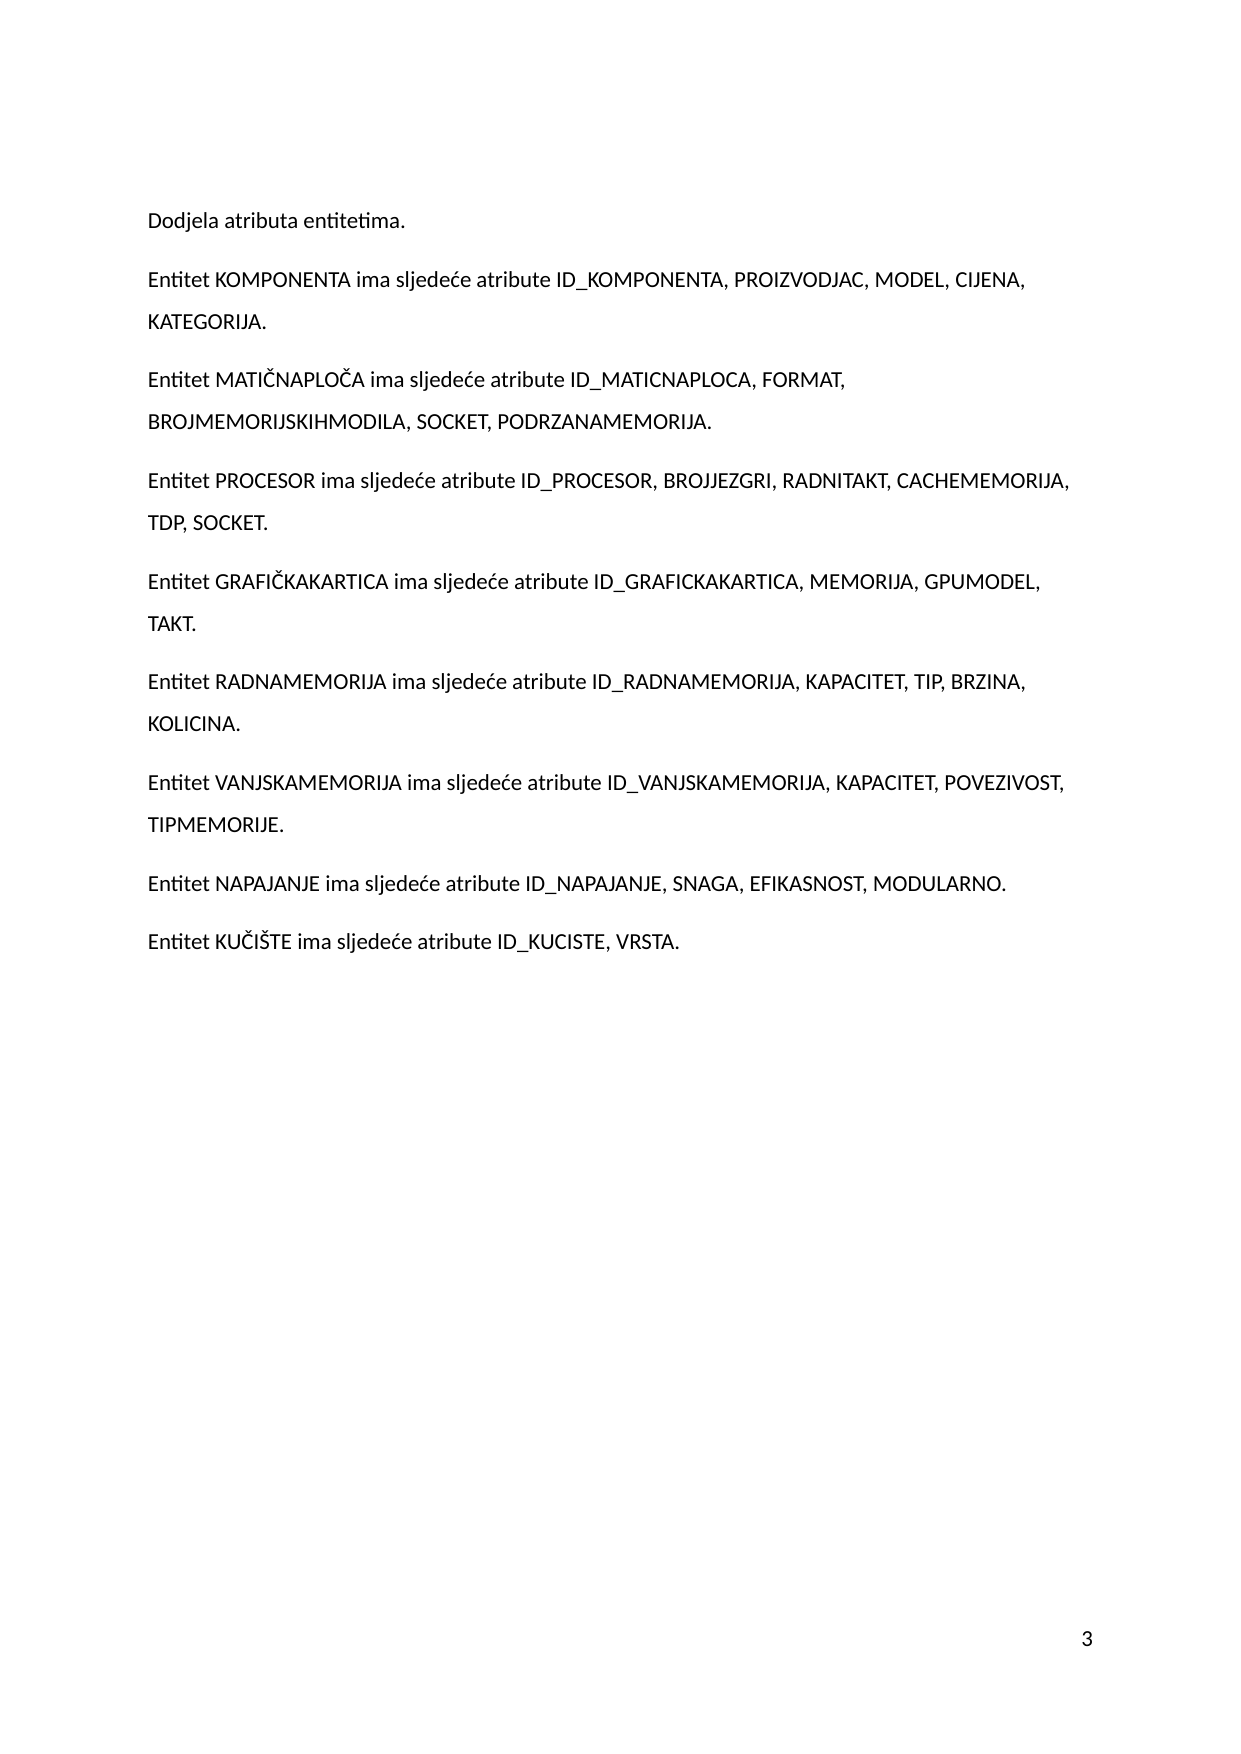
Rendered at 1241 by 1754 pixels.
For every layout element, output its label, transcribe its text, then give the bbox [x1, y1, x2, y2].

text Dodjela atributa entitetima. [148, 206, 1093, 234]
text Entitet KUČIŠTE ima sljedeće atribute ID_KUCISTE, VRSTA. [148, 927, 1093, 955]
text Entitet RADNAMEMORIJA ima sljedeće atribute ID_RADNAMEMORIJA, KAPACITET, TIP, BRZINA, KOLICINA. [148, 667, 1093, 737]
text Entitet NAPAJANJE ima sljedeće atribute ID_NAPAJANJE, SNAGA, EFIKASNOST, MODULARNO. [148, 869, 1093, 897]
text Entitet MATIČNAPLOČA ima sljedeće atribute ID_MATICNAPLOCA, FORMAT, BROJMEMORIJSKIHMODILA, SOCKET, PODRZANAMEMORIJA. [148, 366, 1093, 436]
text Entitet VANJSKAMEMORIJA ima sljedeće atribute ID_VANJSKAMEMORIJA, KAPACITET, POVEZIVOST, TIPMEMORIJE. [148, 768, 1093, 838]
text Entitet GRAFIČKAKARTICA ima sljedeće atribute ID_GRAFICKAKARTICA, MEMORIJA, GPUMODEL, TAKT. [148, 567, 1093, 637]
text Entitet KOMPONENTA ima sljedeće atribute ID_KOMPONENTA, PROIZVODJAC, MODEL, CIJENA, KATEGORIJA. [148, 265, 1093, 335]
text Entitet PROCESOR ima sljedeće atribute ID_PROCESOR, BROJJEZGRI, RADNITAKT, CACHEMEMORIJA, TDP, SOCKET. [148, 466, 1093, 536]
